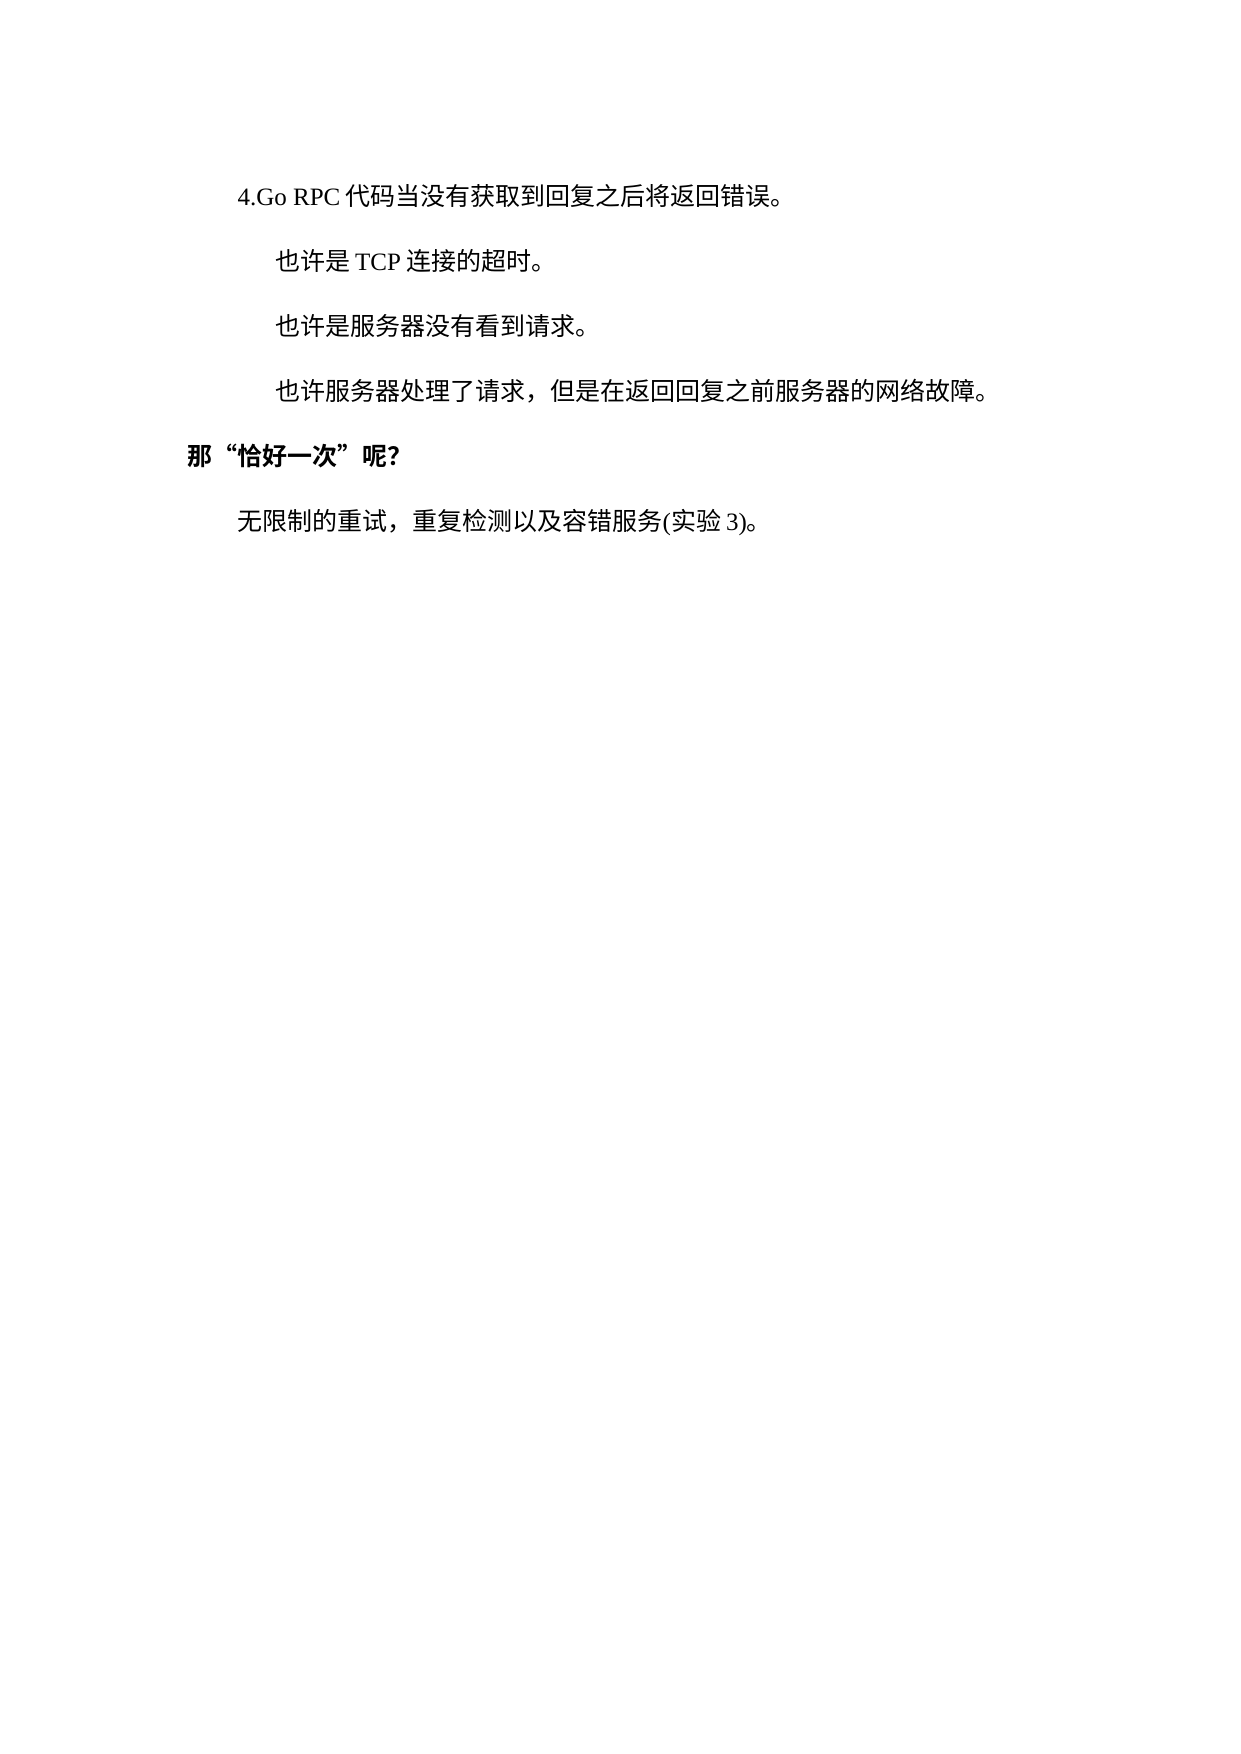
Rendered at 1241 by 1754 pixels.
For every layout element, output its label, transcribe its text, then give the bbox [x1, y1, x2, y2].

text 4.Go RPC代码当没有获取到回复之后将返回错误。 也许是TCP连接的超时。 也许是服务器没有看到请求。 也许服务器处理了请求，但是在返回回复之前服务器的网络故障。 [187, 162, 1053, 422]
text 无限制的重试，重复检测以及容错服务(实验3)。 [187, 487, 1053, 552]
text 那“恰好一次”呢？ [187, 422, 1053, 487]
